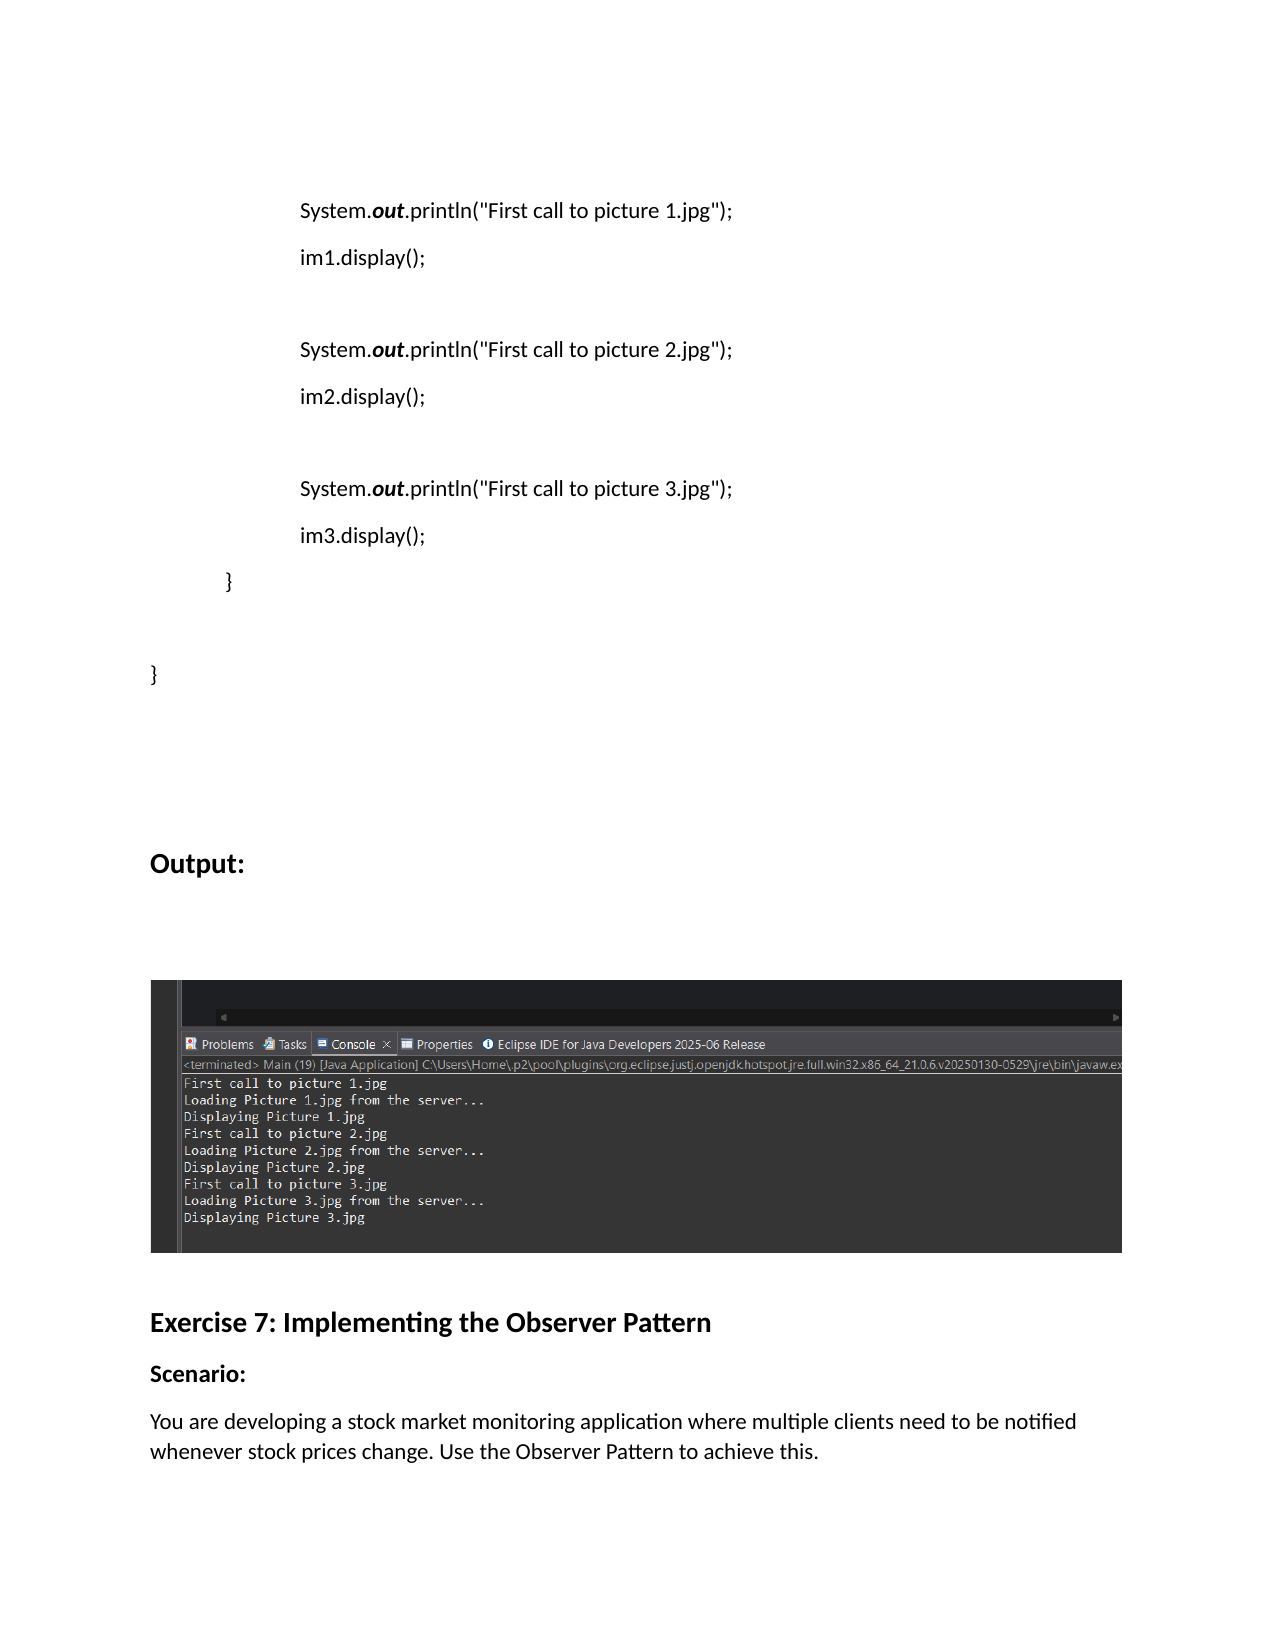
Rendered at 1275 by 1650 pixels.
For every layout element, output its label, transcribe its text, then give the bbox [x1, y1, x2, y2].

text System.out.println("First call to picture 1.jpg"); [150, 196, 1125, 224]
text Output: [150, 845, 1125, 881]
text Exercise 7: Implementing the Observer Pattern [150, 1194, 1125, 1339]
text System.out.println("First call to picture 3.jpg"); [150, 474, 1125, 502]
text Scenario: [150, 1358, 1125, 1389]
text } [150, 660, 1125, 688]
text You are developing a stock market monitoring application where multiple clients need to be notified whenever stock prices change. Use the Observer Pattern to achieve this. [150, 1407, 1125, 1465]
text System.out.println("First call to picture 2.jpg"); [150, 335, 1125, 363]
text im1.display(); [150, 243, 1125, 271]
text im3.display(); [150, 521, 1125, 549]
picture [150, 980, 1122, 1252]
text } [150, 567, 1125, 595]
text im2.display(); [150, 382, 1125, 410]
